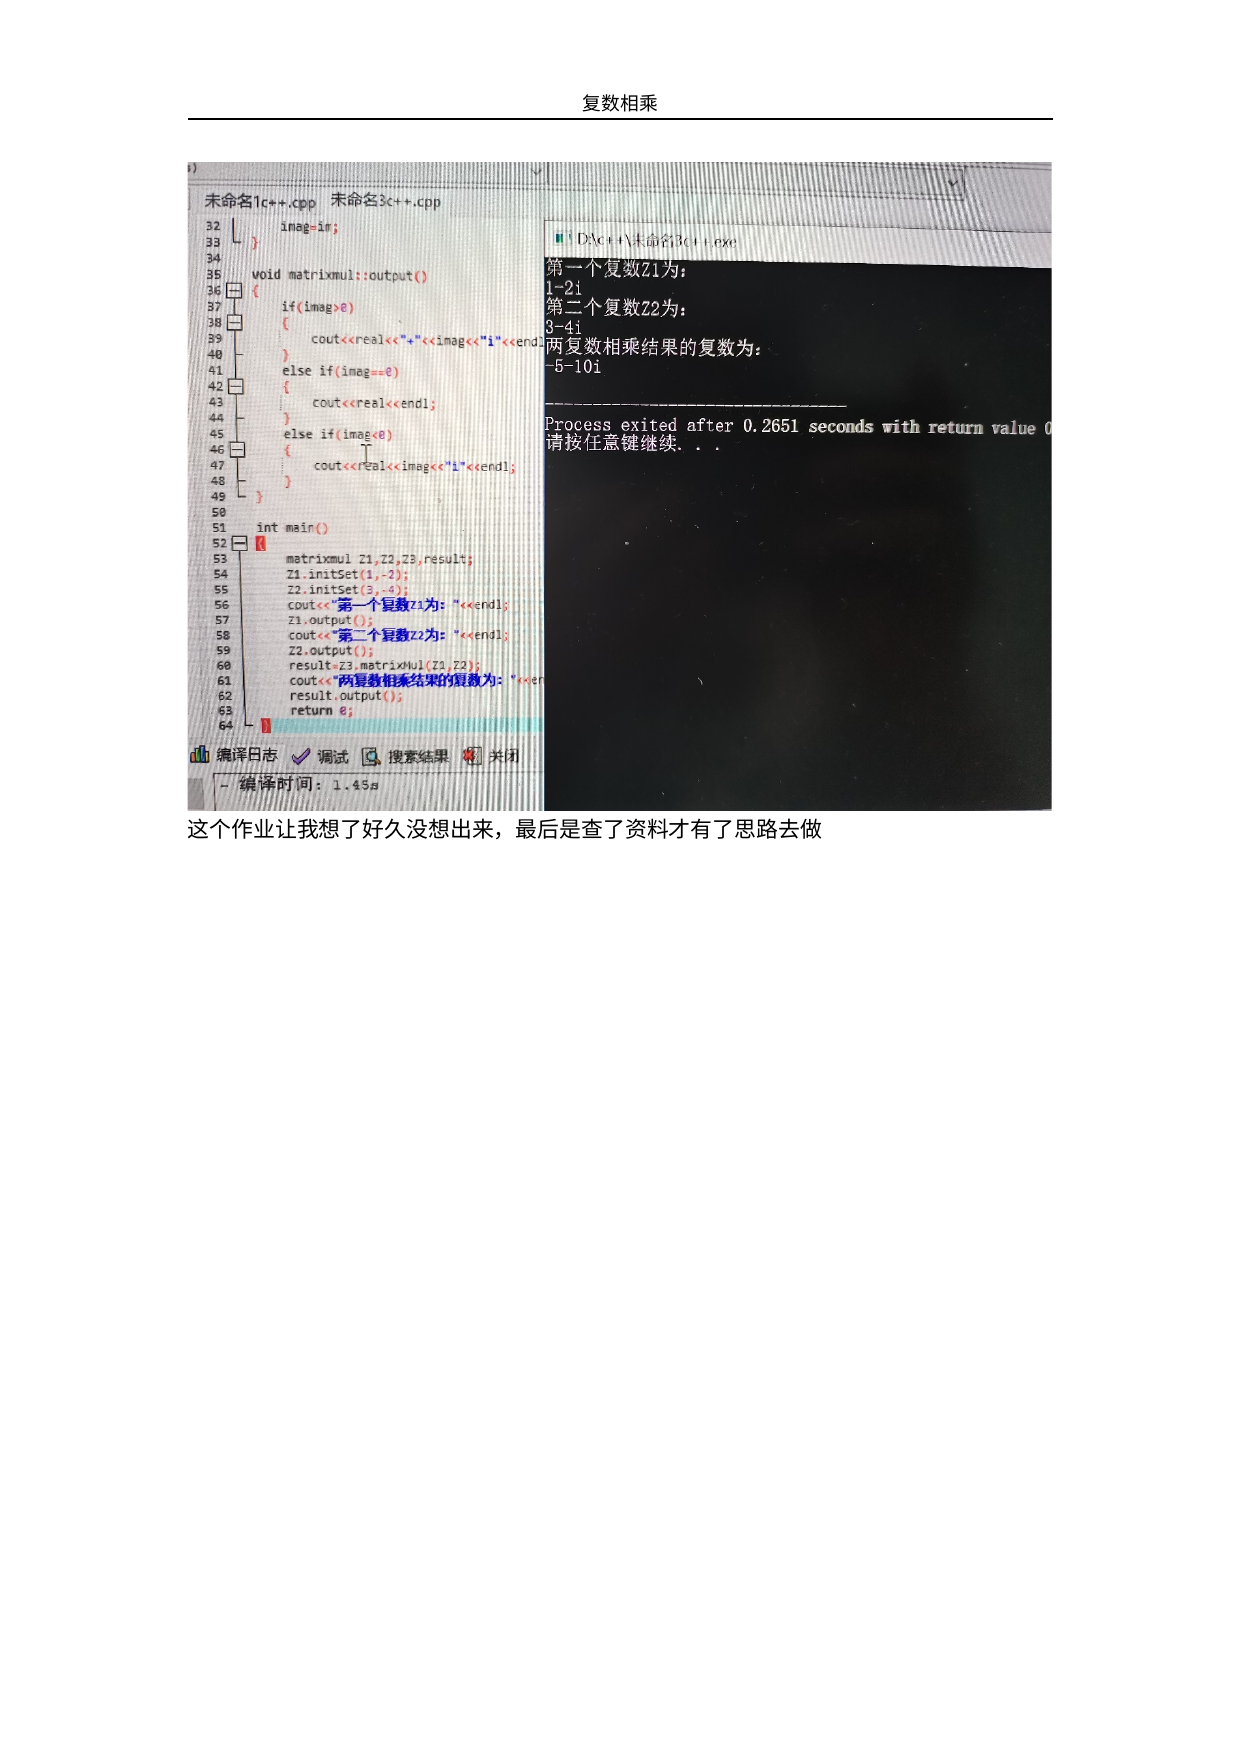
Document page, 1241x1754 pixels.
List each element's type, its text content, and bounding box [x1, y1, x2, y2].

picture [187, 162, 1052, 811]
text 这个作业让我想了好久没想出来，最后是查了资料才有了思路去做 [187, 812, 1053, 844]
